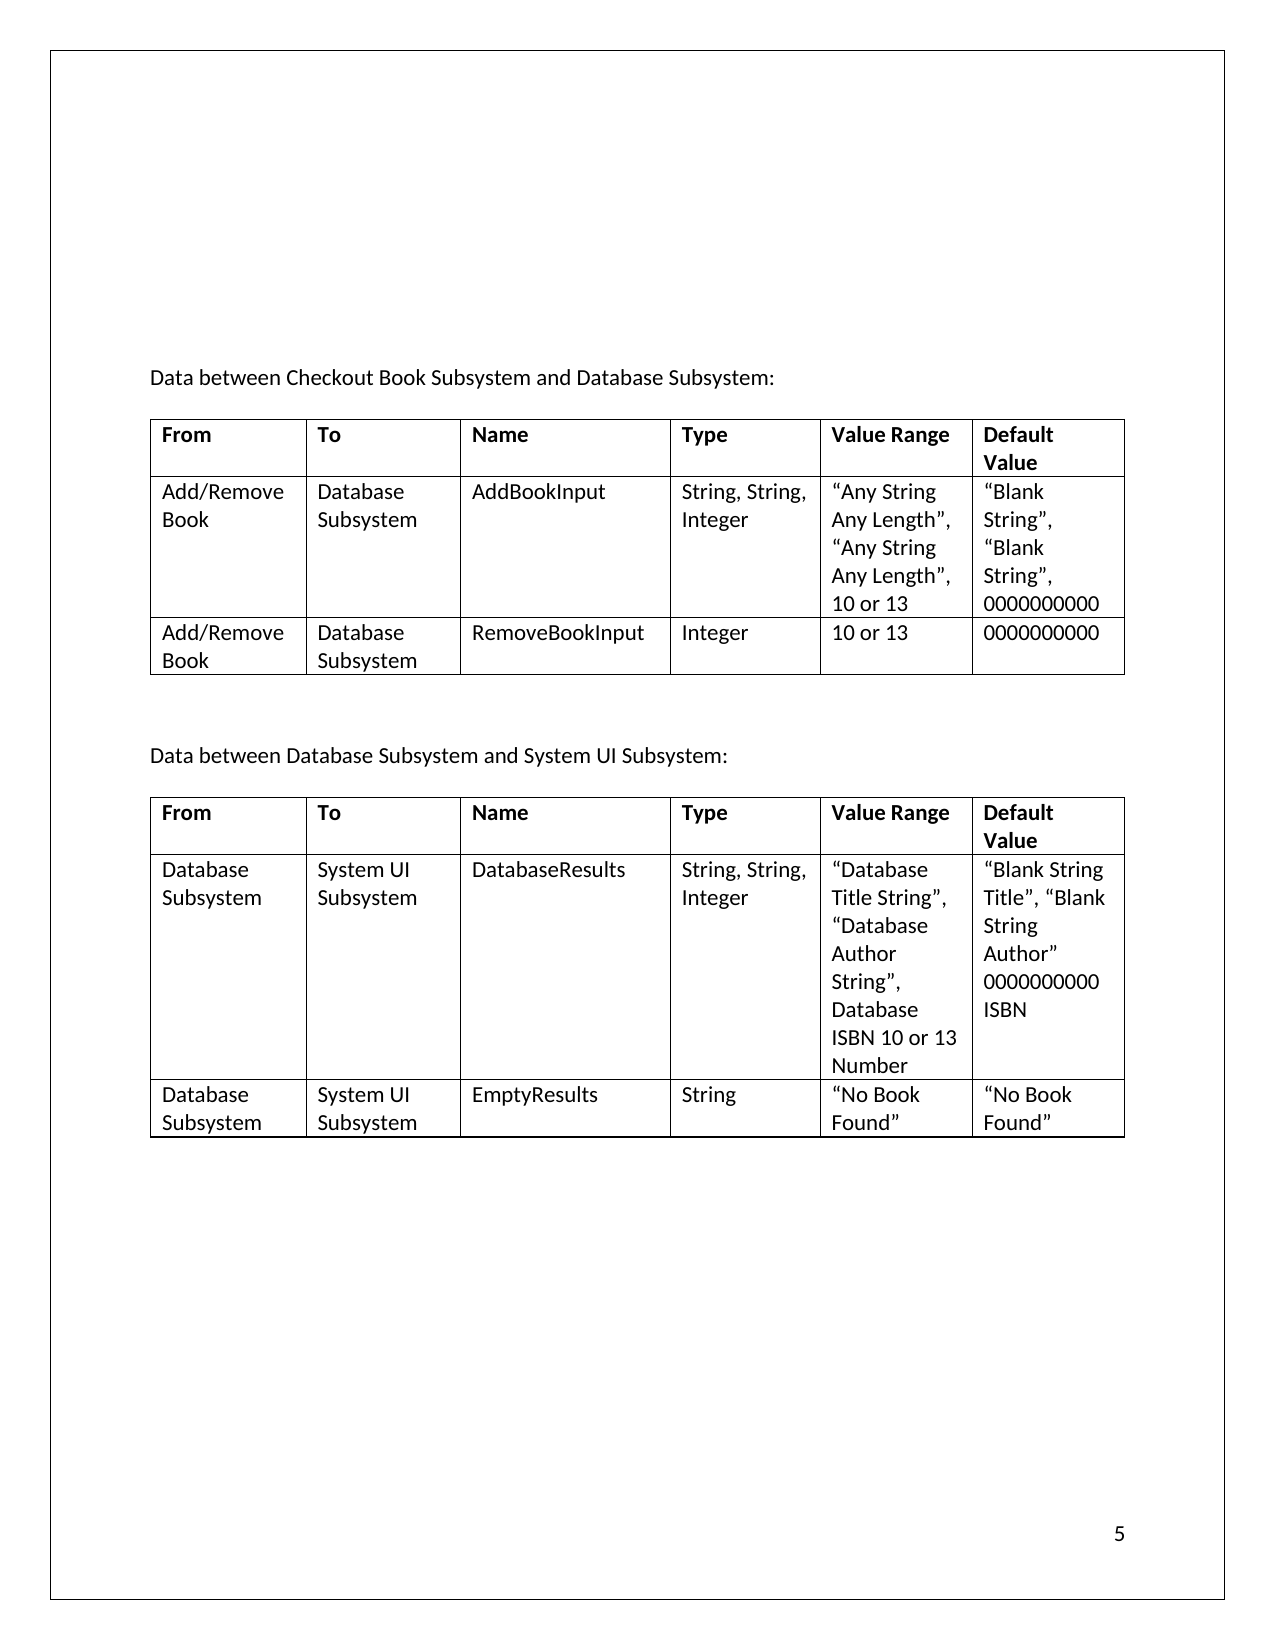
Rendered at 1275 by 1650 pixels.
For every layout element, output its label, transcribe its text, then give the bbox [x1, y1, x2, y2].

table_header Type [671, 798, 820, 854]
table_cell System UI Subsystem [307, 855, 460, 1079]
text Data between Database Subsystem and System UI Subsystem: [150, 741, 1125, 769]
table_header To [307, 420, 460, 476]
table_cell String, String, Integer [671, 477, 820, 617]
table_cell “No Book Found” [973, 1080, 1124, 1136]
table_header Default Value [973, 798, 1124, 854]
table_header Name [461, 798, 670, 854]
table_cell 10 or 13 [821, 618, 972, 674]
table_cell “Database Title String”, “Database Author String”, Database ISBN 10 or 13 Number [821, 855, 972, 1079]
table_header Type [671, 420, 820, 476]
table_header From [151, 798, 306, 854]
table_cell EmptyResults [461, 1080, 670, 1136]
table_cell Add/Remove Book [151, 477, 306, 617]
table_cell “Blank String”, “Blank String”, 0000000000 [973, 477, 1124, 617]
table_cell Add/Remove Book [151, 618, 306, 674]
table_cell 0000000000 [973, 618, 1124, 674]
table_cell RemoveBookInput [461, 618, 670, 674]
table_cell Integer [671, 618, 820, 674]
table_header Name [461, 420, 670, 476]
table_cell “Any String Any Length”, “Any String Any Length”, 10 or 13 [821, 477, 972, 617]
table_cell “Blank String Title”, “Blank String Author” 0000000000 ISBN [973, 855, 1124, 1079]
table_cell AddBookInput [461, 477, 670, 617]
table_header From [151, 420, 306, 476]
table_header Value Range [821, 798, 972, 854]
table_cell Database Subsystem [151, 1080, 306, 1136]
table_cell Database Subsystem [307, 618, 460, 674]
table_cell Database Subsystem [307, 477, 460, 617]
table_cell Database Subsystem [151, 855, 306, 1079]
table_cell String, String, Integer [671, 855, 820, 1079]
table_cell DatabaseResults [461, 855, 670, 1079]
table_cell “No Book Found” [821, 1080, 972, 1136]
table_header Default Value [973, 420, 1124, 476]
table_cell String [671, 1080, 820, 1136]
table_header To [307, 798, 460, 854]
table_cell System UI Subsystem [307, 1080, 460, 1136]
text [150, 363, 1125, 391]
table_header Value Range [821, 420, 972, 476]
